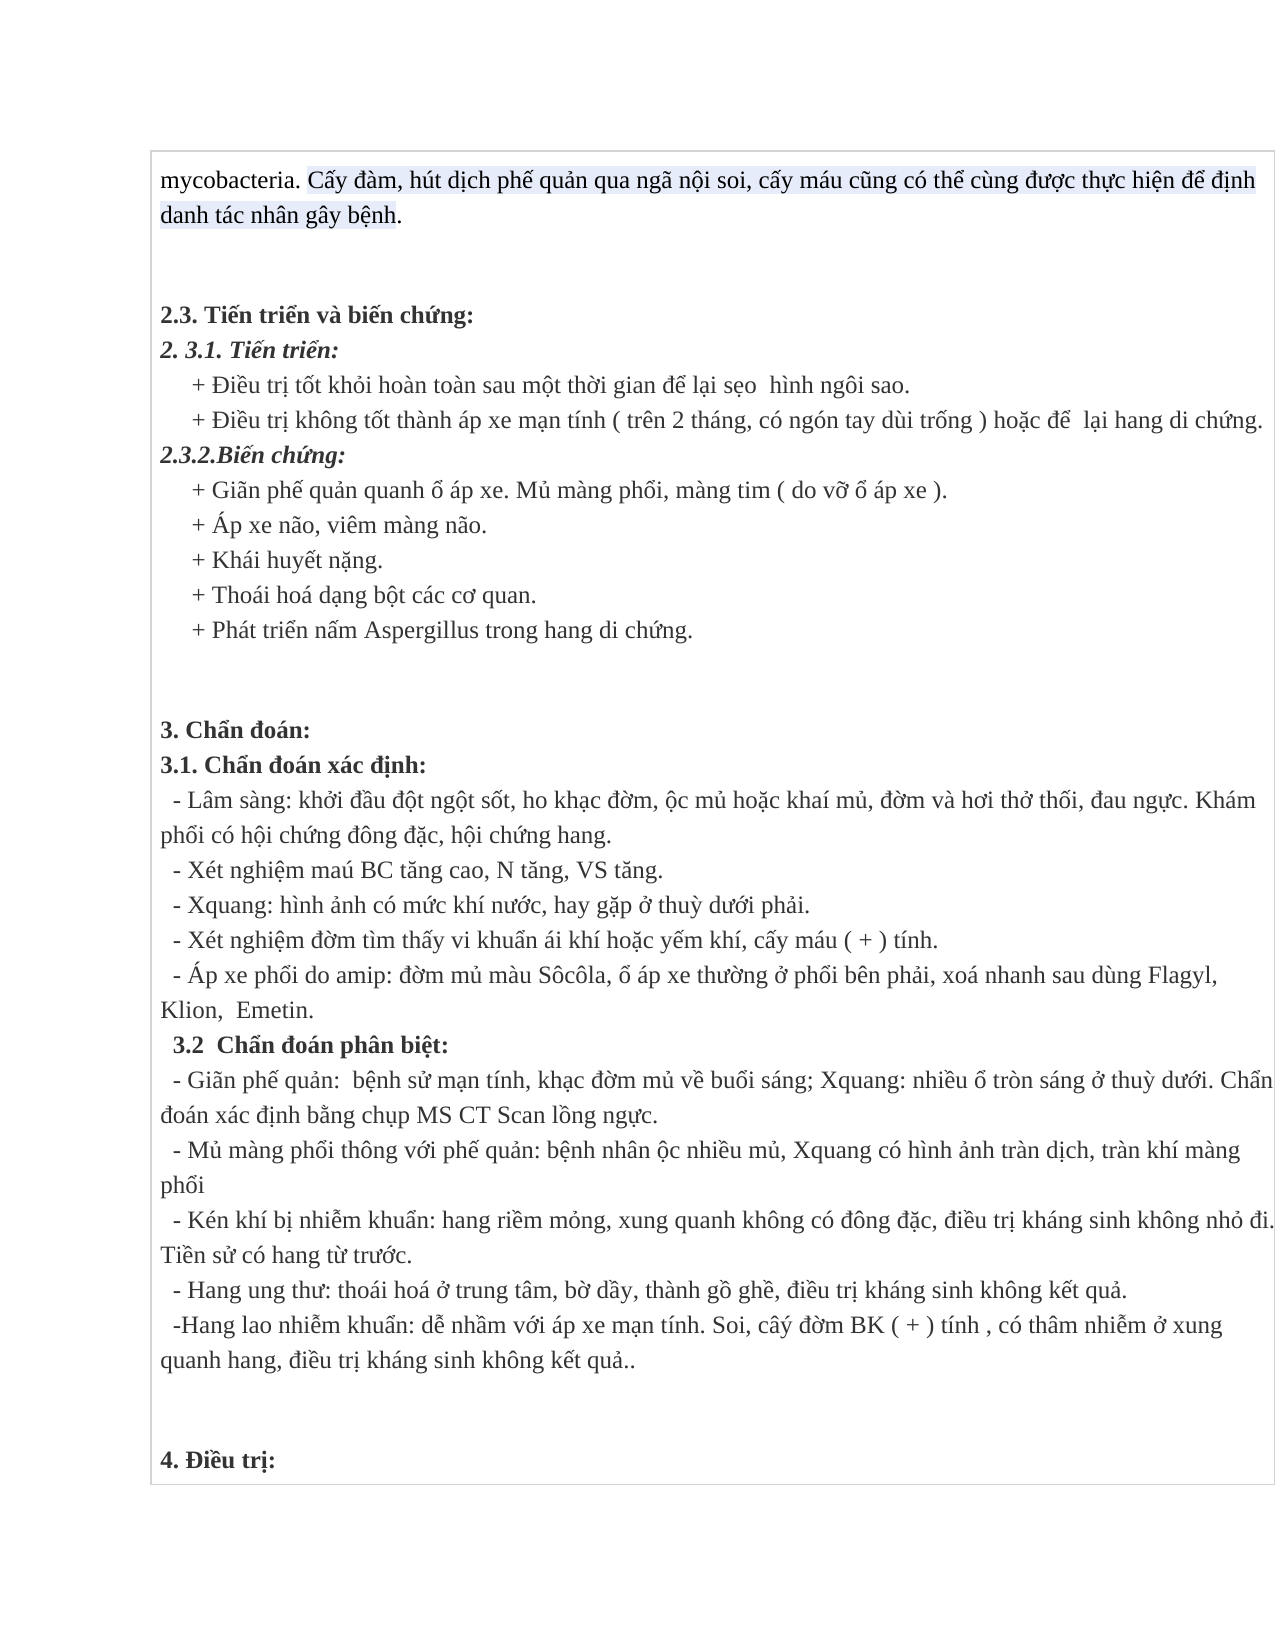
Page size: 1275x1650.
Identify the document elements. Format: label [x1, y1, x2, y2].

table_header [152, 152, 1274, 1484]
